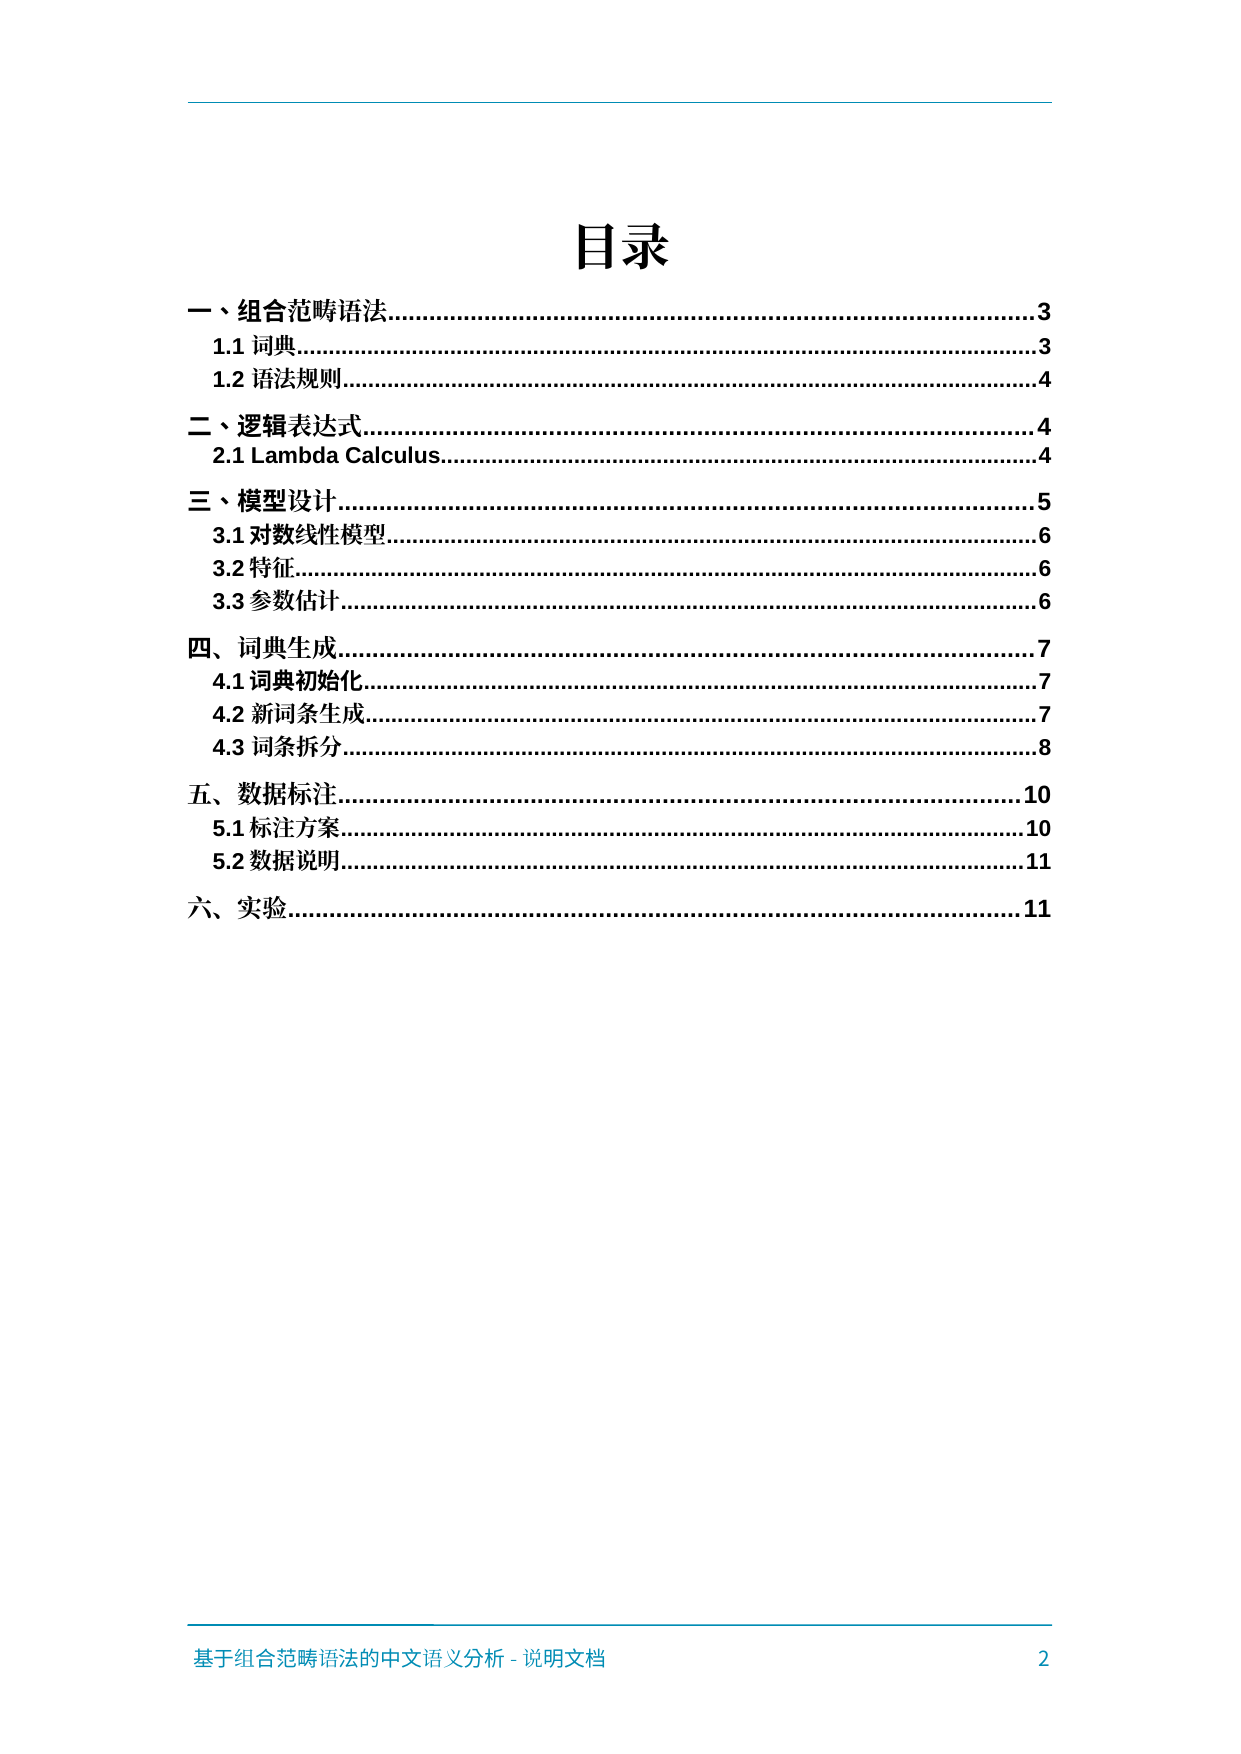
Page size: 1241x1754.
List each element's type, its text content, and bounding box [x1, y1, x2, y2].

text 5.2数据说明 11 [212, 843, 1053, 876]
text 二、逻辑表达式 4 [187, 406, 1053, 442]
text 4.1词典初始化 7 [212, 665, 1053, 696]
text 目录 [187, 207, 1053, 279]
text 四、词典生成 7 [187, 629, 1053, 665]
text 一、组合范畴语法 3 [187, 292, 1053, 328]
text 3.1对数线性模型 6 [212, 517, 1053, 550]
text 1.1 词典 3 [212, 328, 1053, 361]
text 3.3参数估计 6 [212, 583, 1053, 616]
picture [303, 1650, 307, 1662]
text 2.1 Lambda Calculus 4 [212, 442, 1053, 469]
text 4.3 词条拆分 8 [212, 729, 1053, 762]
picture [447, 1651, 452, 1661]
picture [530, 1651, 538, 1660]
picture [259, 1659, 270, 1664]
picture [241, 1650, 254, 1667]
text 1.2 语法规则 4 [212, 361, 1053, 394]
text 3.2特征 6 [212, 550, 1053, 583]
text 五、数据标注 10 [187, 774, 1053, 810]
text 六、实验 11 [187, 888, 1053, 924]
text 三、模型设计 5 [187, 481, 1053, 517]
text 4.2 新词条生成 7 [212, 696, 1053, 729]
text 5.1标注方案 10 [212, 810, 1053, 843]
